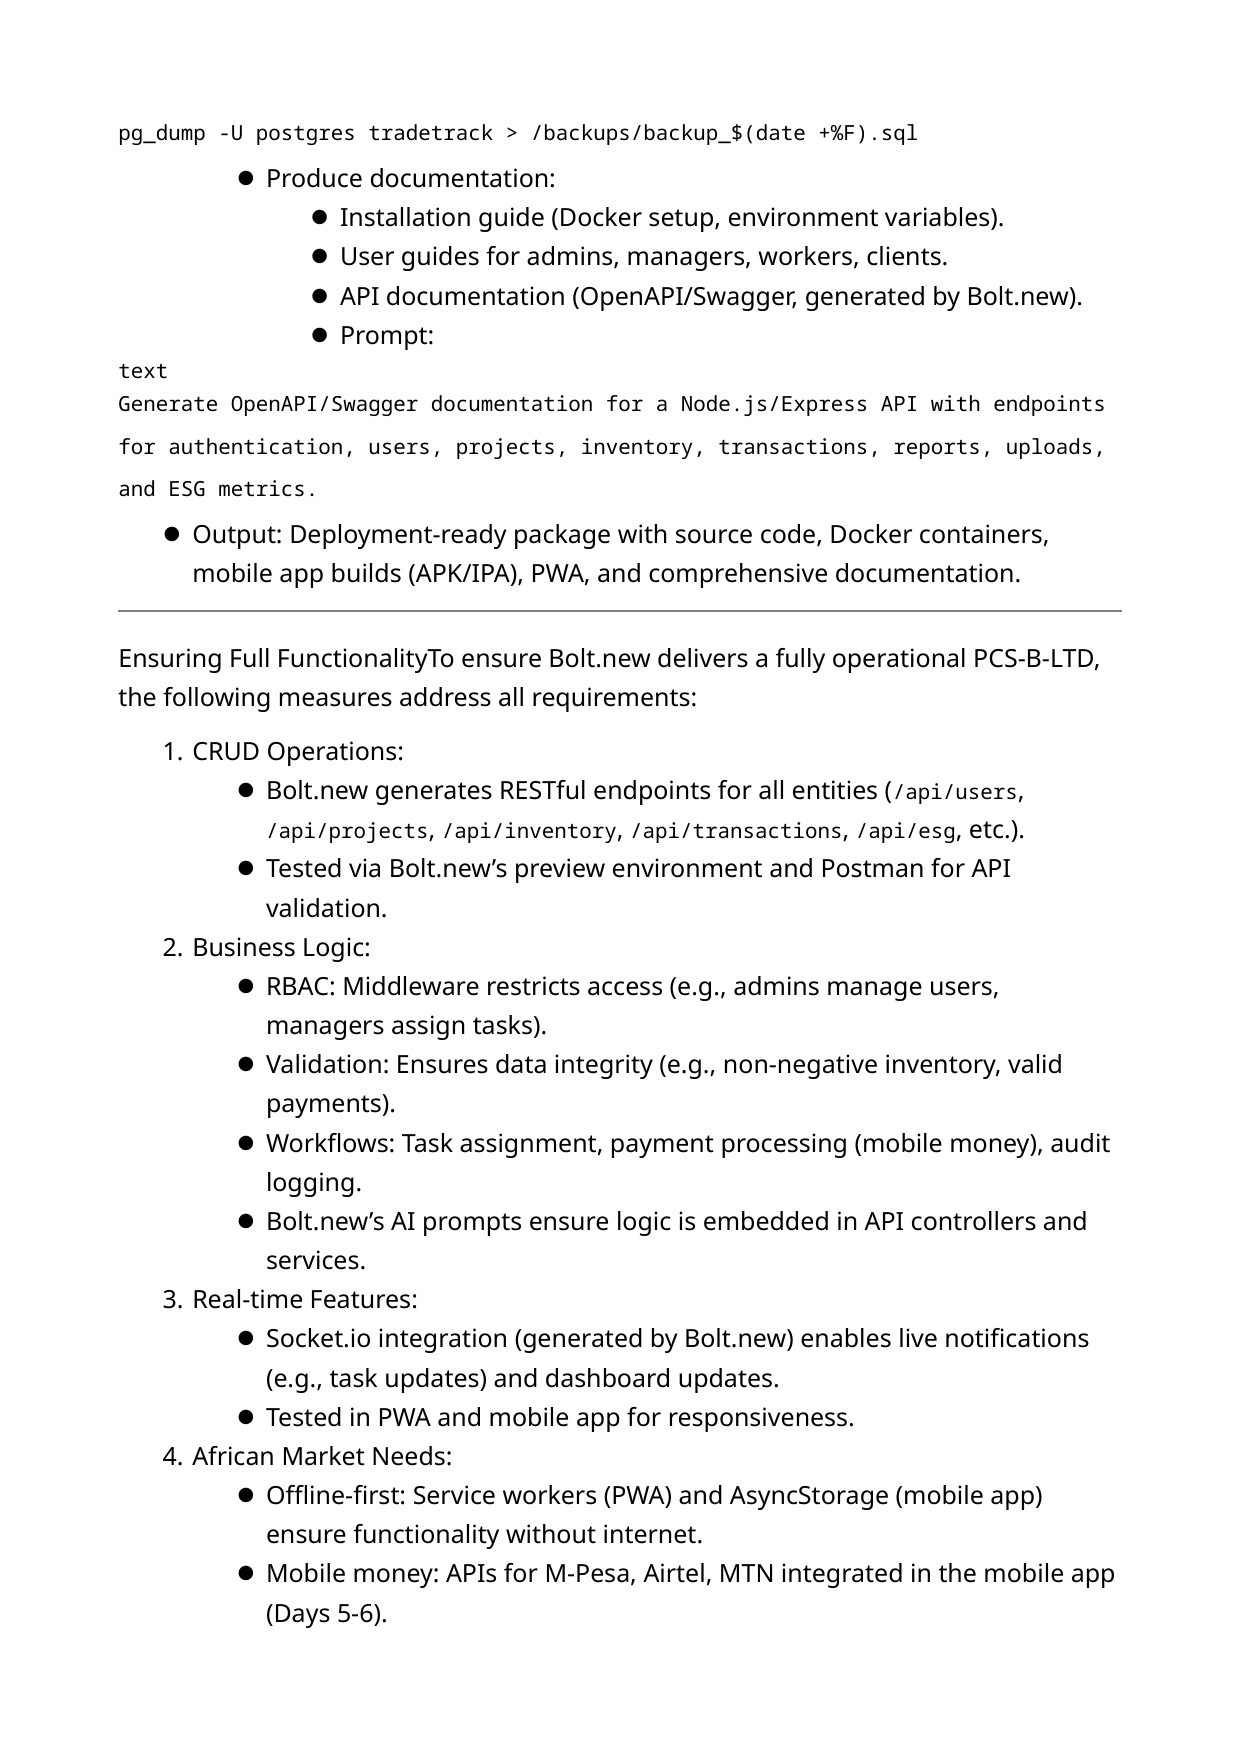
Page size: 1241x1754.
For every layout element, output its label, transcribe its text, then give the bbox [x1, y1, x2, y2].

list Workflows: Task assignment, payment processing (mobile money), audit logging. [236, 1125, 1122, 1198]
list Tested in PWA and mobile app for responsiveness. [236, 1399, 1122, 1433]
list User guides for admins, managers, workers, clients. [310, 239, 1122, 273]
list RBAC: Middleware restricts access (e.g., admins manage users, managers assign tasks). [236, 969, 1122, 1042]
list Bolt.new’s AI prompts ensure logic is embedded in API controllers and services. [236, 1204, 1122, 1277]
list Mobile money: APIs for M-Pesa, Airtel, MTN integrated in the mobile app (Days 5-6). [236, 1556, 1122, 1629]
list Validation: Ensures data integrity (e.g., non-negative inventory, valid payments). [236, 1047, 1122, 1120]
text Ensuring Full FunctionalityTo ensure Bolt.new delivers a fully operational PCS-B-LTD, the following measures address all requirements: [118, 641, 1122, 714]
list Socket.io integration (generated by Bolt.new) enables live notifications (e.g., task updates) and dashboard updates. [236, 1321, 1122, 1394]
list Bolt.new generates RESTful endpoints for all entities (/api/users, /api/projects, /api/inventory, /api/transactions, /api/esg, etc.). [236, 773, 1122, 846]
list African Market Needs: [162, 1439, 1122, 1473]
list Offline-first: Service workers (PWA) and AsyncStorage (mobile app) ensure functionality without internet. [236, 1478, 1122, 1551]
list text [118, 357, 1122, 385]
list Output: Deployment-ready package with source code, Docker containers, mobile app builds (APK/IPA), PWA, and comprehensive documentation. [162, 517, 1122, 590]
list Prompt: [310, 317, 1122, 351]
list Produce documentation: [236, 161, 1122, 195]
list Business Logic: [162, 929, 1122, 963]
list pg_dump -U postgres tradetrack > /backups/backup_$(date +%F).sql [118, 118, 1122, 147]
list CRUD Operations: [162, 734, 1122, 768]
list Installation guide (Docker setup, environment variables). [310, 200, 1122, 234]
list Generate OpenAPI/Swagger documentation for a Node.js/Express API with endpoints for authentication, users, projects, inventory, transactions, reports, uploads, and ESG metrics. [118, 389, 1122, 503]
list API documentation (OpenAPI/Swagger, generated by Bolt.new). [310, 278, 1122, 312]
list Tested via Bolt.new’s preview environment and Postman for API validation. [236, 851, 1122, 924]
list Real-time Features: [162, 1282, 1122, 1316]
